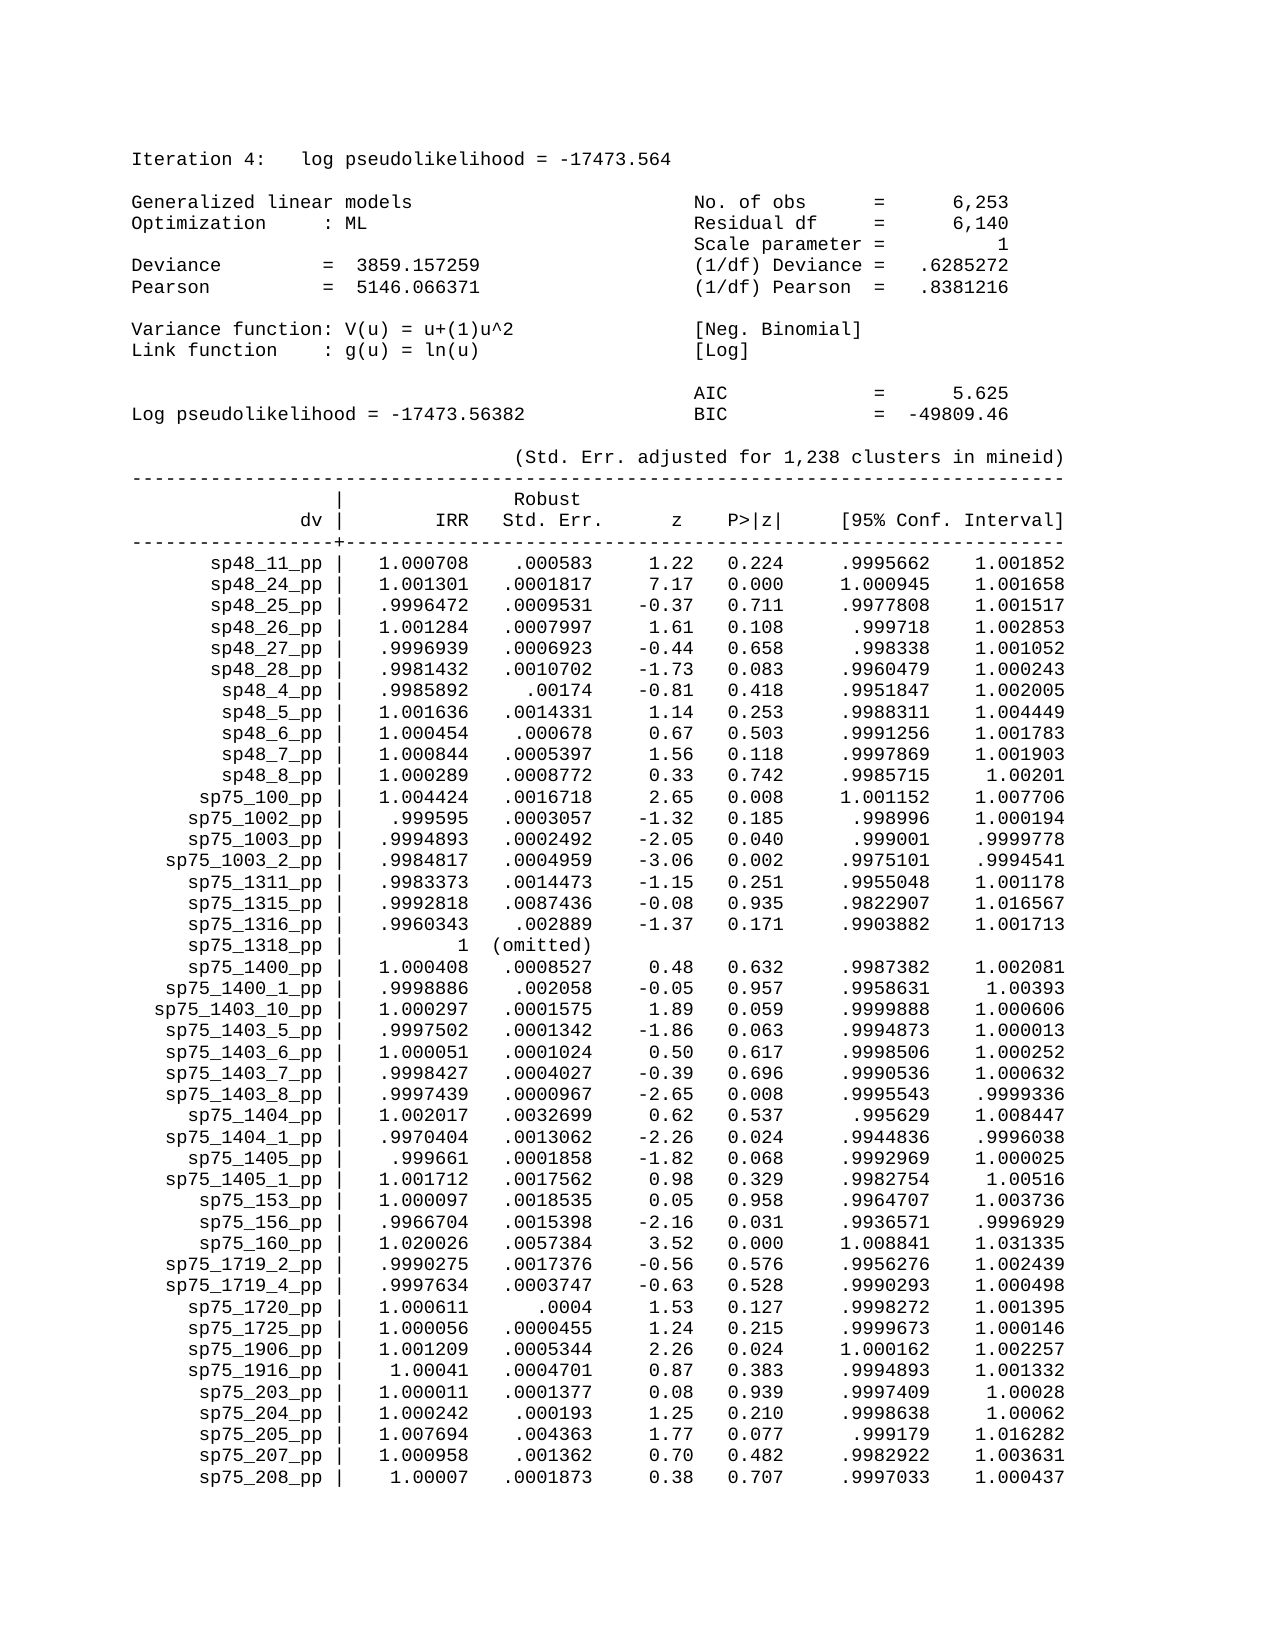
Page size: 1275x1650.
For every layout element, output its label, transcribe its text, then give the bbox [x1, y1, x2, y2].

text sp48_8_pp | 1.000289 .0008772 0.33 0.742 .9985715 1.00201 [131, 766, 1162, 787]
text sp75_1318_pp | 1 (omitted) [131, 936, 1162, 957]
text ----------------------------------------------------------------------------------- [131, 469, 1162, 490]
text ------------------+---------------------------------------------------------------- [131, 532, 1162, 554]
text Pearson = 5146.066371 (1/df) Pearson = .8381216 [131, 277, 1162, 299]
text sp75_1403_8_pp | .9997439 .0000967 -2.65 0.008 .9995543 .9999336 [131, 1085, 1162, 1106]
text dv | IRR Std. Err. z P>|z| [95% Conf. Interval] [131, 511, 1162, 532]
text sp48_28_pp | .9981432 .0010702 -1.73 0.083 .9960479 1.000243 [131, 660, 1162, 681]
text sp75_153_pp | 1.000097 .0018535 0.05 0.958 .9964707 1.003736 [131, 1191, 1162, 1212]
text sp75_156_pp | .9966704 .0015398 -2.16 0.031 .9936571 .9996929 [131, 1212, 1162, 1234]
text sp48_24_pp | 1.001301 .0001817 7.17 0.000 1.000945 1.001658 [131, 575, 1162, 596]
text sp75_160_pp | 1.020026 .0057384 3.52 0.000 1.008841 1.031335 [131, 1234, 1162, 1255]
text sp75_1405_pp | .999661 .0001858 -1.82 0.068 .9992969 1.000025 [131, 1149, 1162, 1170]
text sp75_1003_pp | .9994893 .0002492 -2.05 0.040 .999001 .9999778 [131, 830, 1162, 851]
text Iteration 4: log pseudolikelihood = -17473.564 [131, 150, 1162, 171]
text sp75_1311_pp | .9983373 .0014473 -1.15 0.251 .9955048 1.001178 [131, 872, 1162, 894]
text sp75_1002_pp | .999595 .0003057 -1.32 0.185 .998996 1.000194 [131, 809, 1162, 830]
text sp75_1403_10_pp | 1.000297 .0001575 1.89 0.059 .9999888 1.000606 [131, 1000, 1162, 1021]
text sp75_1916_pp | 1.00041 .0004701 0.87 0.383 .9994893 1.001332 [131, 1361, 1162, 1382]
text sp75_1719_2_pp | .9990275 .0017376 -0.56 0.576 .9956276 1.002439 [131, 1255, 1162, 1276]
text Optimization : ML Residual df = 6,140 [131, 214, 1162, 235]
text sp75_1400_1_pp | .9998886 .002058 -0.05 0.957 .9958631 1.00393 [131, 979, 1162, 1000]
text sp75_1316_pp | .9960343 .002889 -1.37 0.171 .9903882 1.001713 [131, 915, 1162, 936]
text sp75_1403_5_pp | .9997502 .0001342 -1.86 0.063 .9994873 1.000013 [131, 1021, 1162, 1042]
text sp48_11_pp | 1.000708 .000583 1.22 0.224 .9995662 1.001852 [131, 554, 1162, 575]
text sp75_1719_4_pp | .9997634 .0003747 -0.63 0.528 .9990293 1.000498 [131, 1276, 1162, 1297]
text sp48_7_pp | 1.000844 .0005397 1.56 0.118 .9997869 1.001903 [131, 745, 1162, 766]
text AIC = 5.625 [131, 384, 1162, 405]
text sp75_207_pp | 1.000958 .001362 0.70 0.482 .9982922 1.003631 [131, 1446, 1162, 1467]
text sp48_25_pp | .9996472 .0009531 -0.37 0.711 .9977808 1.001517 [131, 596, 1162, 617]
text sp75_1720_pp | 1.000611 .0004 1.53 0.127 .9998272 1.001395 [131, 1297, 1162, 1319]
text sp75_1906_pp | 1.001209 .0005344 2.26 0.024 1.000162 1.002257 [131, 1340, 1162, 1361]
text sp75_1725_pp | 1.000056 .0000455 1.24 0.215 .9999673 1.000146 [131, 1319, 1162, 1340]
text sp75_203_pp | 1.000011 .0001377 0.08 0.939 .9997409 1.00028 [131, 1382, 1162, 1404]
text sp75_1405_1_pp | 1.001712 .0017562 0.98 0.329 .9982754 1.00516 [131, 1170, 1162, 1191]
text sp75_208_pp | 1.00007 .0001873 0.38 0.707 .9997033 1.000437 [131, 1467, 1162, 1489]
text sp75_1404_1_pp | .9970404 .0013062 -2.26 0.024 .9944836 .9996038 [131, 1127, 1162, 1149]
text sp48_5_pp | 1.001636 .0014331 1.14 0.253 .9988311 1.004449 [131, 702, 1162, 724]
text Link function : g(u) = ln(u) [Log] [131, 341, 1162, 362]
text sp75_1315_pp | .9992818 .0087436 -0.08 0.935 .9822907 1.016567 [131, 894, 1162, 915]
text sp75_1400_pp | 1.000408 .0008527 0.48 0.632 .9987382 1.002081 [131, 957, 1162, 979]
text Generalized linear models No. of obs = 6,253 [131, 192, 1162, 214]
text sp75_1404_pp | 1.002017 .0032699 0.62 0.537 .995629 1.008447 [131, 1106, 1162, 1127]
text Scale parameter = 1 [131, 235, 1162, 256]
text Log pseudolikelihood = -17473.56382 BIC = -49809.46 [131, 405, 1162, 426]
text Deviance = 3859.157259 (1/df) Deviance = .6285272 [131, 256, 1162, 277]
text (Std. Err. adjusted for 1,238 clusters in mineid) [131, 447, 1162, 469]
text sp48_6_pp | 1.000454 .000678 0.67 0.503 .9991256 1.001783 [131, 724, 1162, 745]
text sp75_205_pp | 1.007694 .004363 1.77 0.077 .999179 1.016282 [131, 1425, 1162, 1446]
text sp48_4_pp | .9985892 .00174 -0.81 0.418 .9951847 1.002005 [131, 681, 1162, 702]
text | Robust [131, 490, 1162, 511]
text sp48_27_pp | .9996939 .0006923 -0.44 0.658 .998338 1.001052 [131, 639, 1162, 660]
text sp75_100_pp | 1.004424 .0016718 2.65 0.008 1.001152 1.007706 [131, 787, 1162, 809]
text sp75_1403_6_pp | 1.000051 .0001024 0.50 0.617 .9998506 1.000252 [131, 1042, 1162, 1064]
text sp75_1403_7_pp | .9998427 .0004027 -0.39 0.696 .9990536 1.000632 [131, 1064, 1162, 1085]
text Variance function: V(u) = u+(1)u^2 [Neg. Binomial] [131, 320, 1162, 341]
text sp75_1003_2_pp | .9984817 .0004959 -3.06 0.002 .9975101 .9994541 [131, 851, 1162, 872]
text sp48_26_pp | 1.001284 .0007997 1.61 0.108 .999718 1.002853 [131, 617, 1162, 639]
text sp75_204_pp | 1.000242 .000193 1.25 0.210 .9998638 1.00062 [131, 1404, 1162, 1425]
